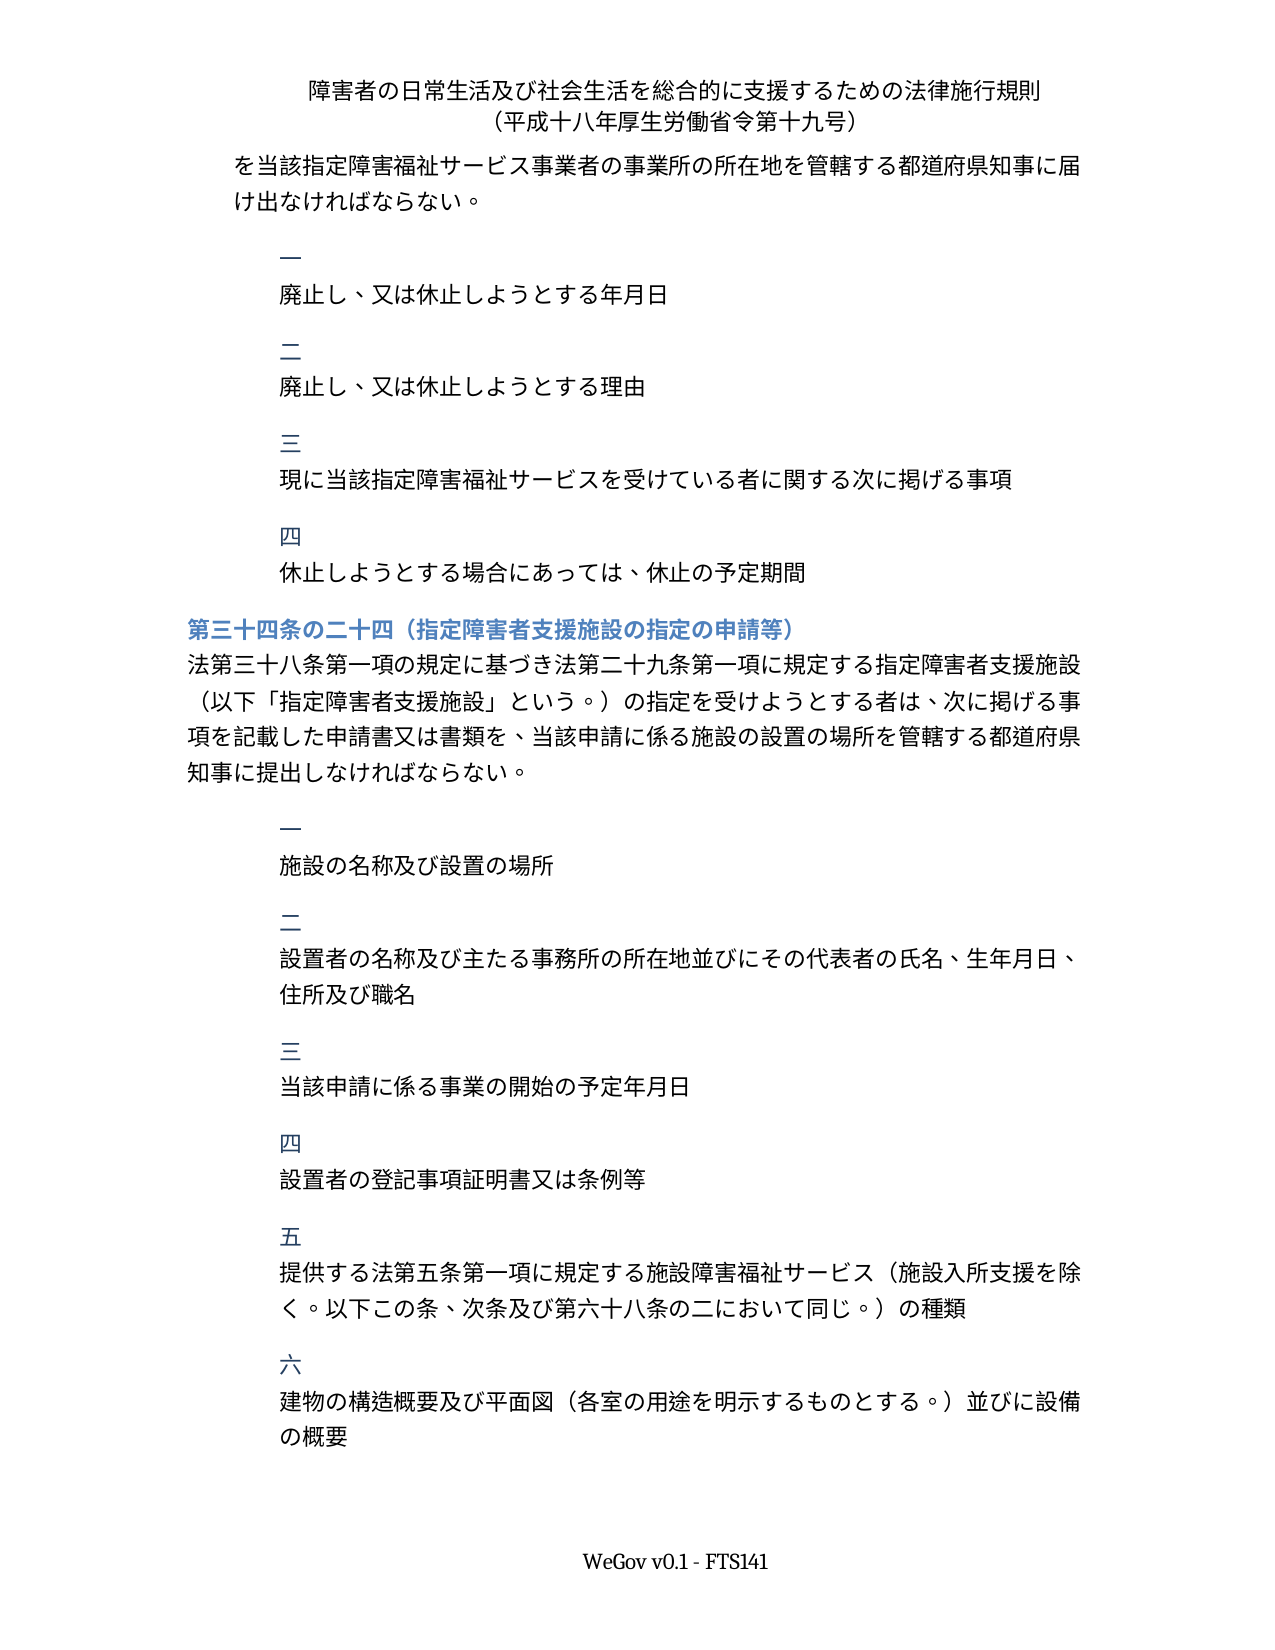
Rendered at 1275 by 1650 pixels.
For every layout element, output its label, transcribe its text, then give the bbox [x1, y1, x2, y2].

subtitle 四 [279, 1128, 1087, 1159]
text 廃止し、又は休止しようとする年月日 [279, 279, 1087, 310]
text 設置者の登記事項証明書又は条例等 [279, 1164, 1087, 1195]
subtitle 第三十四条の二十四（指定障害者支援施設の指定の申請等） [187, 613, 1087, 645]
text 施設の名称及び設置の場所 [279, 850, 1087, 881]
text 建物の構造概要及び平面図（各室の用途を明示するものとする。）並びに設備の概要 [279, 1385, 1087, 1453]
text 提供する法第五条第一項に規定する施設障害福祉サービス（施設入所支援を除く。以下この条、次条及び第六十八条の二において同じ。）の種類 [279, 1257, 1087, 1324]
subtitle 二 [279, 335, 1087, 367]
text 設置者の名称及び主たる事務所の所在地並びにその代表者の氏名、生年月日、住所及び職名 [279, 943, 1087, 1010]
subtitle 一 [279, 243, 1087, 274]
subtitle 三 [279, 428, 1087, 459]
text 現に当該指定障害福祉サービスを受けている者に関する次に掲げる事項 [279, 464, 1087, 495]
text 当該申請に係る事業の開始の予定年月日 [279, 1071, 1087, 1103]
text 指定障害福祉サービス事業者は、当該指定障害福祉サービスの事業を廃止し、又は休止しようとするときは、その廃止又は休止の日の一月前までに、次に掲げる事項を当該指定障害福祉サービス事業者の事業所の所在地を管轄する都道府県知事に届け出なければならない。 [233, 150, 1087, 217]
subtitle 五 [279, 1221, 1087, 1252]
subtitle 二 [279, 907, 1087, 938]
text 休止しようとする場合にあっては、休止の予定期間 [279, 557, 1087, 588]
text 廃止し、又は休止しようとする理由 [279, 371, 1087, 403]
text 法第三十八条第一項の規定に基づき法第二十九条第一項に規定する指定障害者支援施設（以下「指定障害者支援施設」という。）の指定を受けようとする者は、次に掲げる事項を記載した申請書又は書類を、当該申請に係る施設の設置の場所を管轄する都道府県知事に提出しなければならない。 [187, 649, 1087, 788]
subtitle 三 [279, 1035, 1087, 1067]
subtitle 一 [279, 814, 1087, 845]
subtitle 六 [279, 1349, 1087, 1381]
subtitle 四 [279, 521, 1087, 552]
